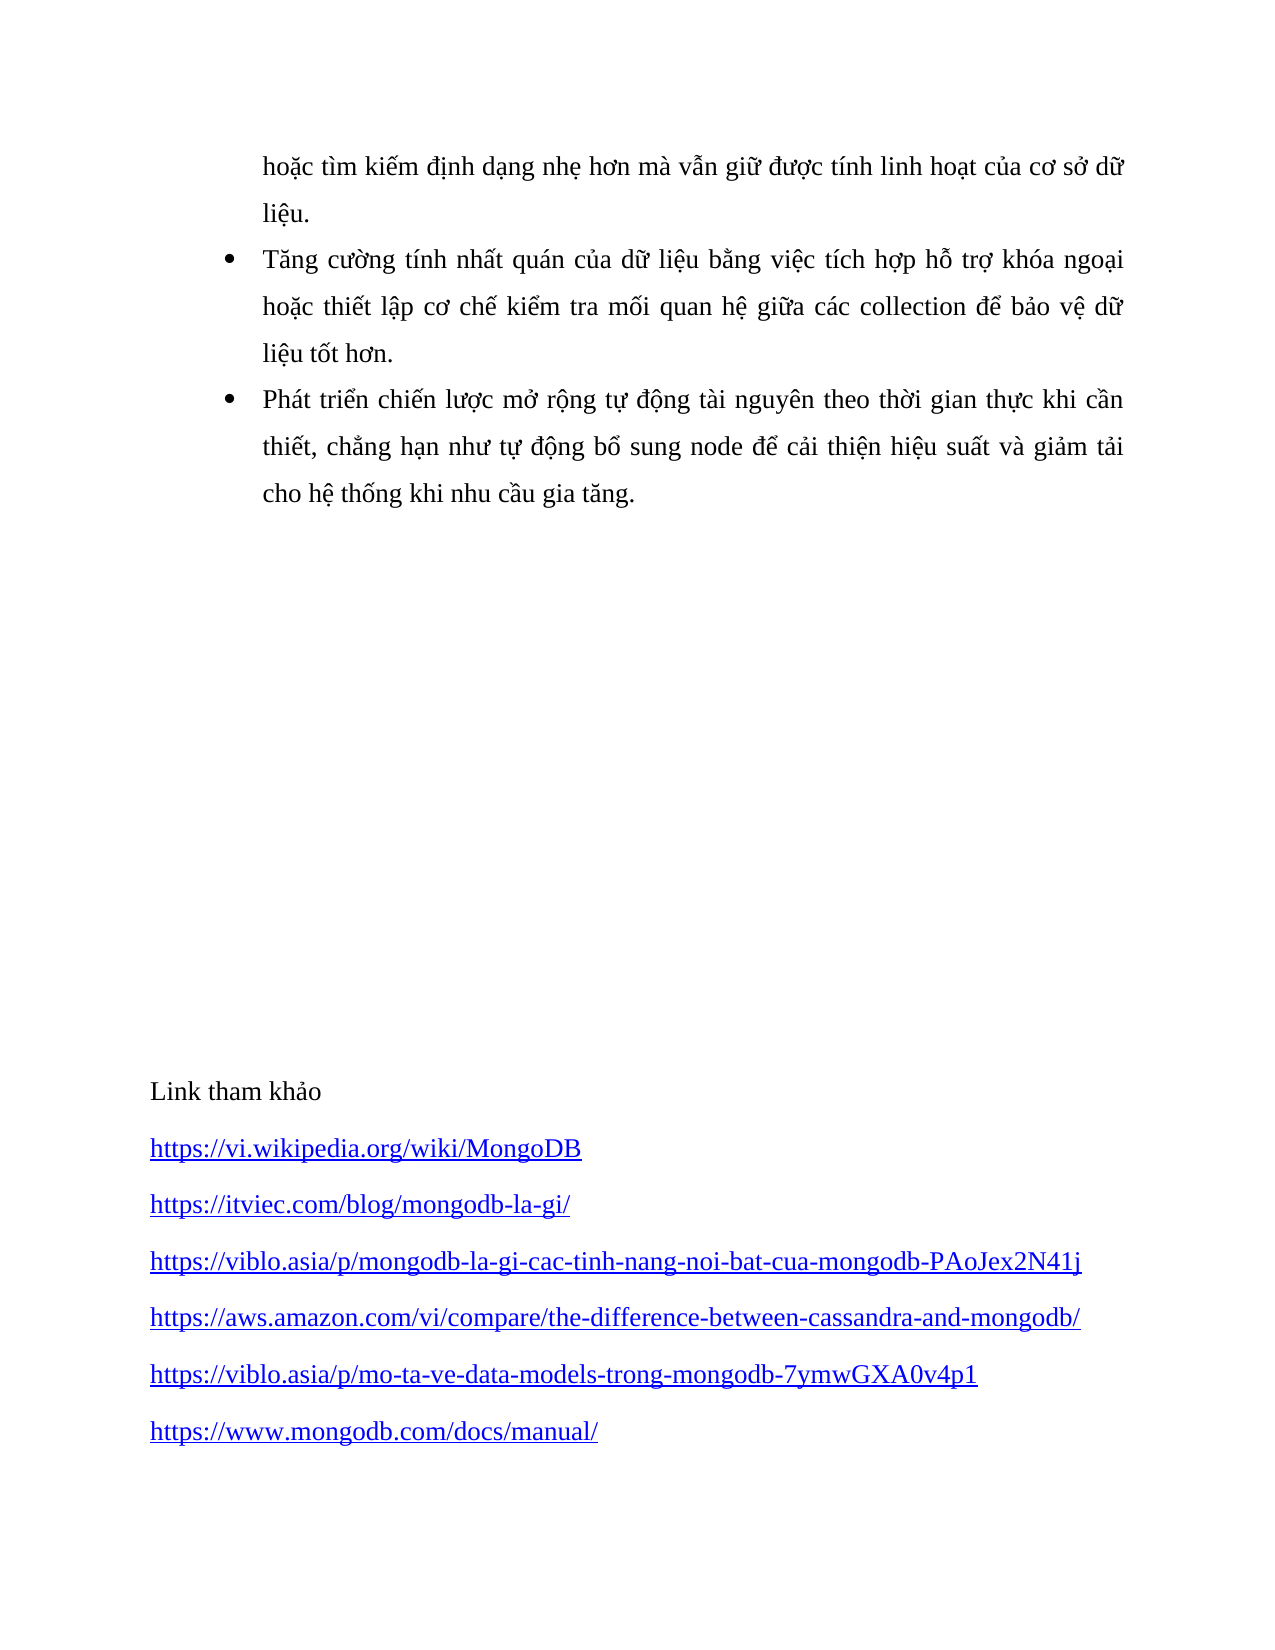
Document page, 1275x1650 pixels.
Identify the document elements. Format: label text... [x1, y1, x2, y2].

text https://itviec.com/blog/mongodb-la-gi/ [150, 1188, 1125, 1219]
text Link tham khảo [150, 1075, 1125, 1106]
list Tăng cường tính nhất quán của dữ liệu bằng việc tích hợp hỗ trợ khóa ngoại hoặc thiết lập cơ chế kiểm tra mối quan hệ giữa các collection để bảo vệ dữ liệu tốt hơn. [225, 243, 1125, 368]
text https://www.mongodb.com/docs/manual/ [150, 1415, 1125, 1446]
text https://aws.amazon.com/vi/compare/the-difference-between-cassandra-and-mongodb/ [150, 1302, 1125, 1333]
text https://viblo.asia/p/mongodb-la-gi-cac-tinh-nang-noi-bat-cua-mongodb-PAoJex2N41j [150, 1245, 1125, 1276]
text https://viblo.asia/p/mo-ta-ve-data-models-trong-mongodb-7ymwGXA0v4p1 [150, 1358, 1125, 1389]
list Phát triển chiến lược mở rộng tự động tài nguyên theo thời gian thực khi cần thiết, chẳng hạn như tự động bổ sung node để cải thiện hiệu suất và giảm tải cho hệ thống khi nhu cầu gia tăng. [225, 383, 1125, 508]
text https://vi.wikipedia.org/wiki/MongoDB [150, 1132, 1125, 1163]
